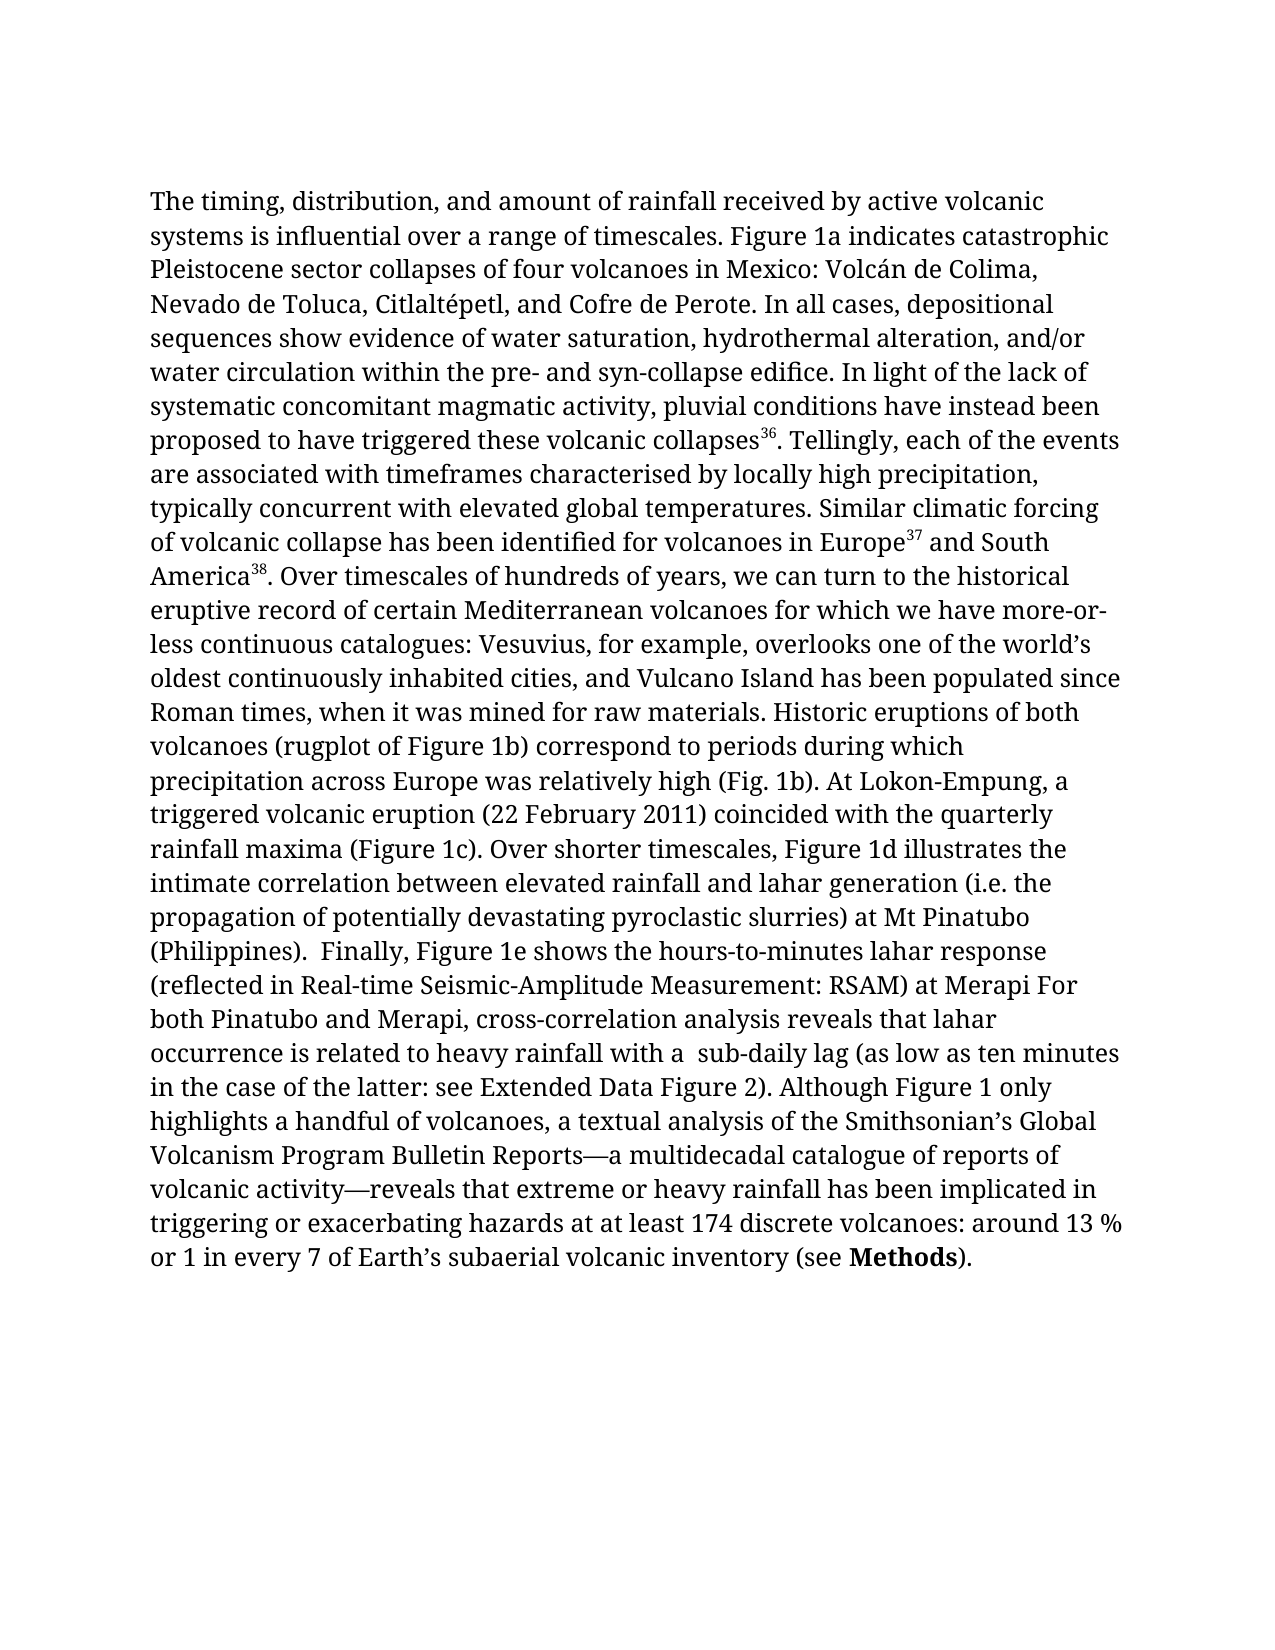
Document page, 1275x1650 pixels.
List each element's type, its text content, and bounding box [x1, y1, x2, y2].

text The timing, distribution, and amount of rainfall received by active volcanic systems is influential over a range of timescales. Figure 1a indicates catastrophic Pleistocene sector collapses of four volcanoes in Mexico: Volcán de Colima, Nevado de Toluca, Citlaltépetl, and Cofre de Perote. In all cases, depositional sequences show evidence of water saturation, hydrothermal alteration, and/or water circulation within the pre- and syn-collapse edifice. In light of the lack of systematic concomitant magmatic activity, pluvial conditions have instead been proposed to have triggered these volcanic collapses36. Tellingly, each of the events are associated with timeframes characterised by locally high precipitation, typically concurrent with elevated global temperatures. Similar climatic forcing of volcanic collapse has been identified for volcanoes in Europe37 and South America38. Over timescales of hundreds of years, we can turn to the historical eruptive record of certain Mediterranean volcanoes for which we have more-or-less continuous catalogues: Vesuvius, for example, overlooks one of the world’s oldest continuously inhabited cities, and Vulcano Island has been populated since Roman times, when it was mined for raw materials. Historic eruptions of both volcanoes (rugplot of Figure 1b) correspond to periods during which precipitation across Europe was relatively high (Fig. 1b). At Lokon-Empung, a triggered volcanic eruption (22 February 2011) coincided with the quarterly rainfall maxima (Figure 1c). Over shorter timescales, Figure 1d illustrates the intimate correlation between elevated rainfall and lahar generation (i.e. the propagation of potentially devastating pyroclastic slurries) at Mt Pinatubo (Philippines). Finally, Figure 1e shows the hours-to-minutes lahar response (reflected in Real-time Seismic-Amplitude Measurement: RSAM) at Merapi For both Pinatubo and Merapi, cross-correlation analysis reveals that lahar occurrence is related to heavy rainfall with a sub-daily lag (as low as ten minutes in the case of the latter: see Extended Data Figure 2). Although Figure 1 only highlights a handful of volcanoes, a textual analysis of the Smithsonian’s Global Volcanism Program Bulletin Reports—a multidecadal catalogue of reports of volcanic activity—reveals that extreme or heavy rainfall has been implicated in triggering or exacerbating hazards at at least 174 discrete volcanoes: around 13 % or 1 in every 7 of Earth’s subaerial volcanic inventory (see Methods). [150, 184, 1125, 1274]
